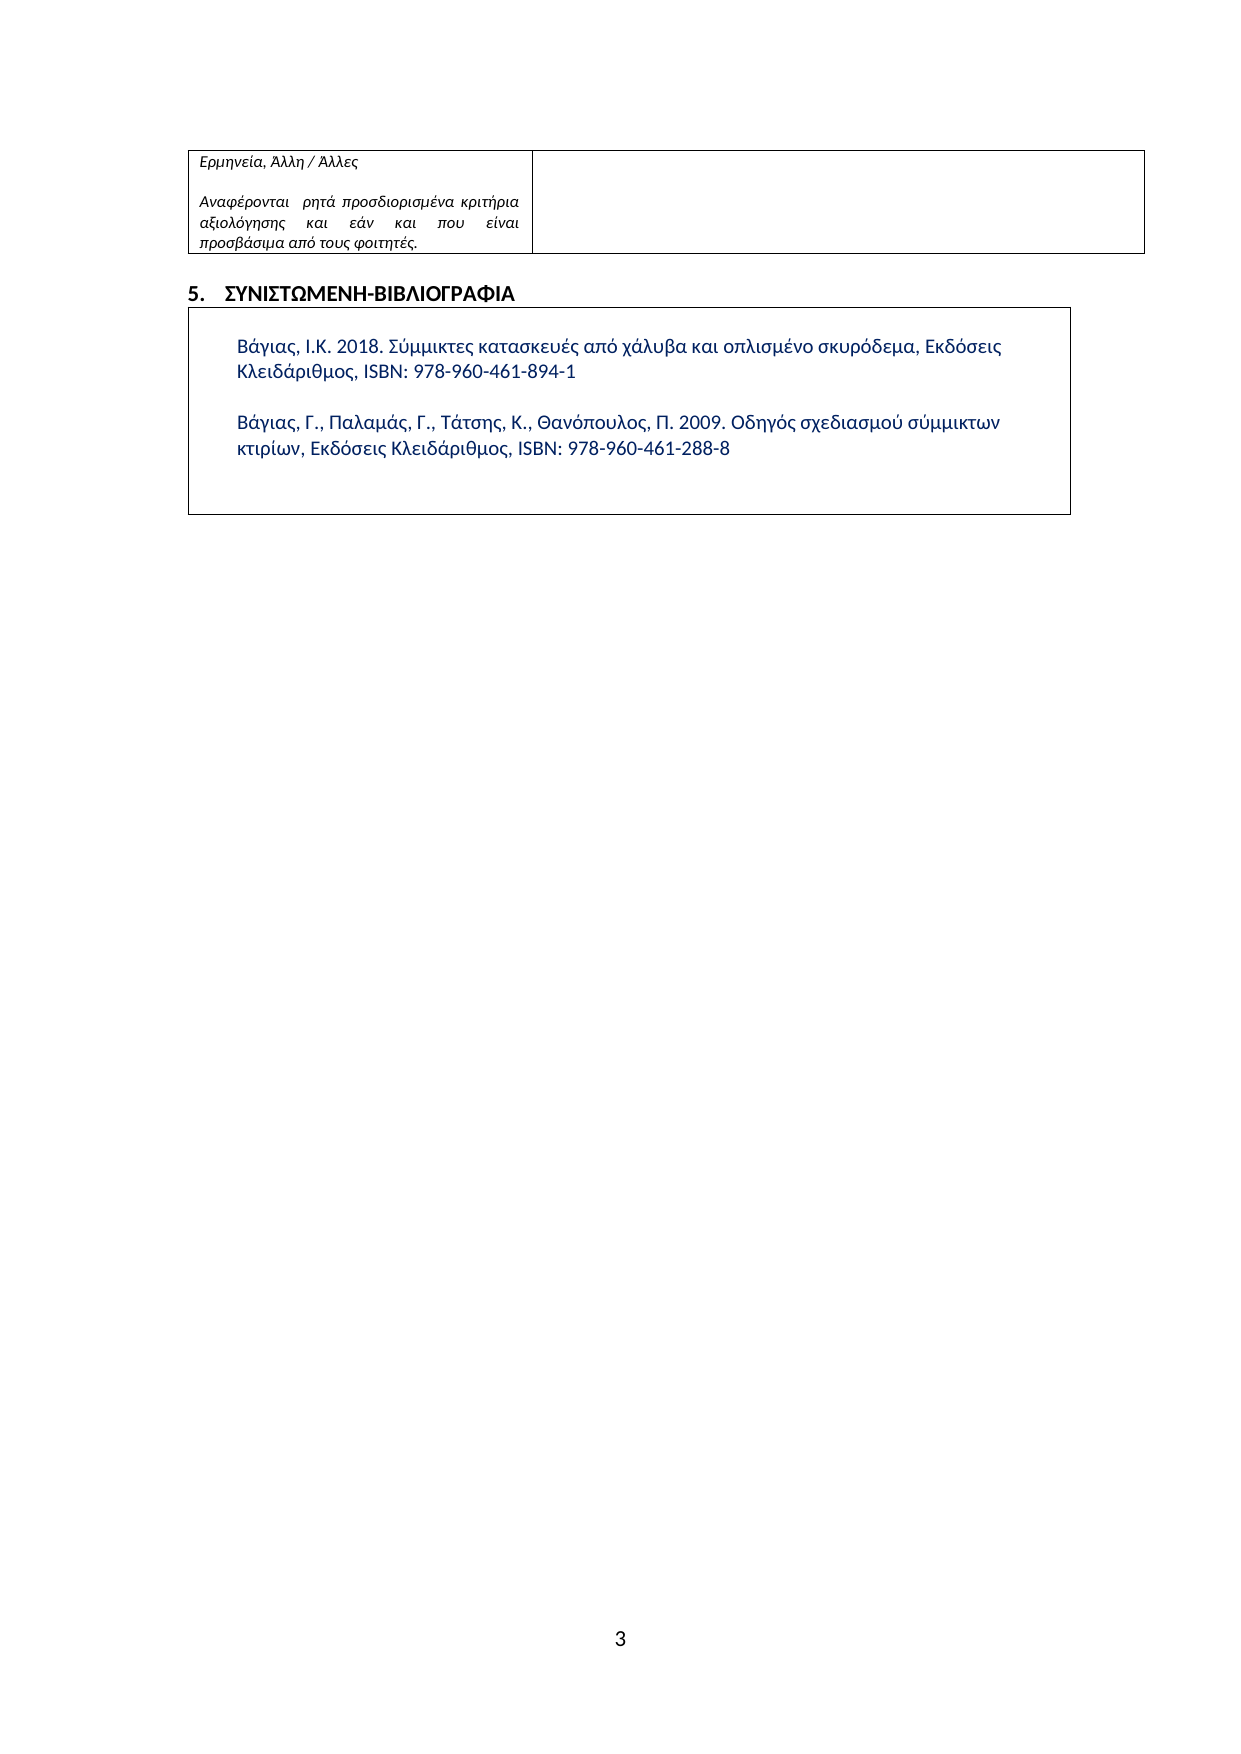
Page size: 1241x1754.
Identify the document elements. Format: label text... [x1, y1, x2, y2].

table_header Βάγιας, I.K. 2018. Σύμμικτες κατασκευές από χάλυβα και οπλισμένο σκυρόδεμα, Εκδόσεις Κλειδάριθμος, ISBN: 978-960-461-894-1 Βάγιας, Γ., Παλαμάς, Γ., Τάτσης, Κ., Θανόπουλος, Π. 2009. Οδηγός σχεδιασμού σύμμικτων κτιρίων, Εκδόσεις Κλειδάριθμος, ISBN: 978-960-461-288-8 [189, 308, 1070, 514]
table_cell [189, 151, 532, 253]
list ΣΥΝΙΣΤΩΜΕΝΗ-ΒΙΒΛΙΟΓΡΑΦΙΑ [187, 279, 1053, 307]
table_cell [533, 151, 1144, 253]
